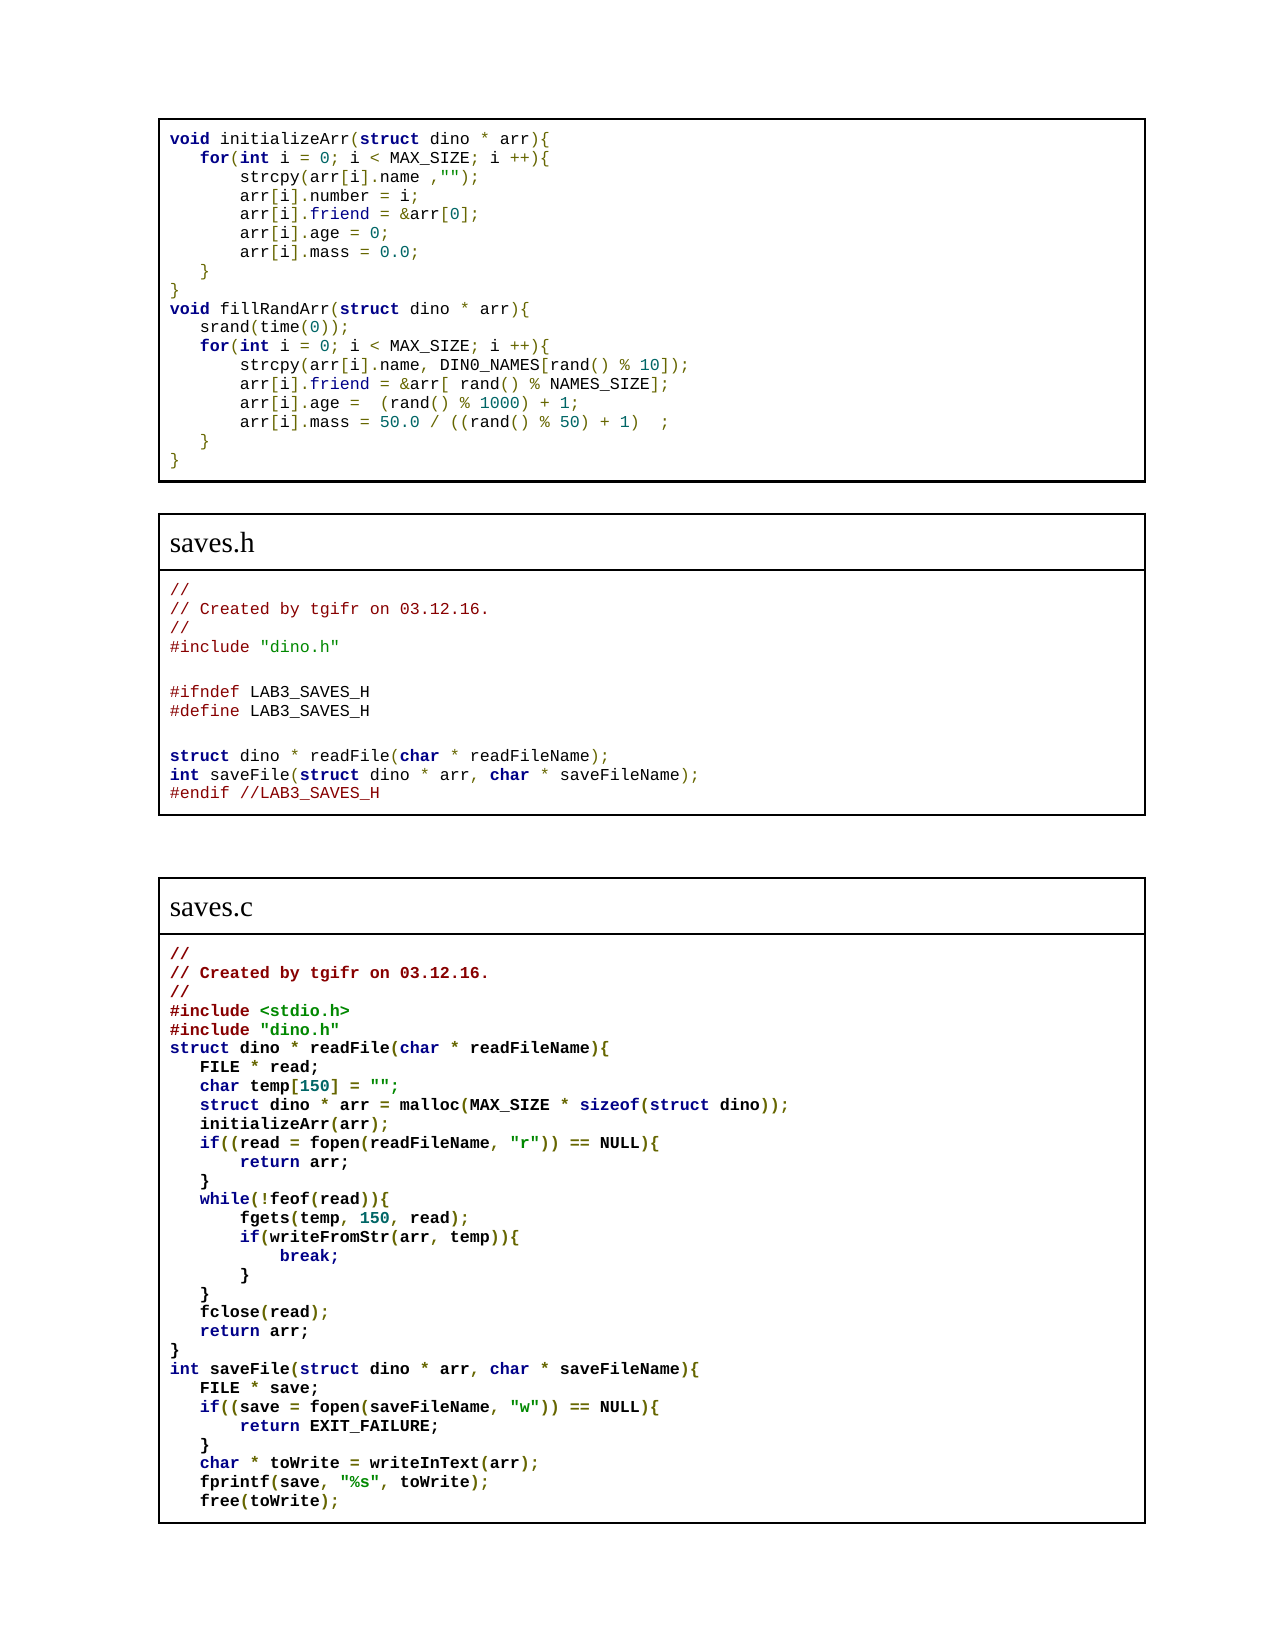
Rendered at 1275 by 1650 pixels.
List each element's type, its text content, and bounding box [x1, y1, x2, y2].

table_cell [160, 935, 1144, 1522]
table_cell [160, 120, 1144, 480]
table_header saves.c [160, 879, 1144, 933]
table_header saves.h [160, 515, 1144, 569]
table_cell // // Created by tgifr on 03.12.16. // #include "dino.h" #ifndef LAB3_SAVES_H #define LAB3_SAVES_H struct dino * readFile(char * readFileName); int saveFile(struct dino * arr, char * saveFileName); #endif //LAB3_SAVES_H [160, 571, 1144, 814]
